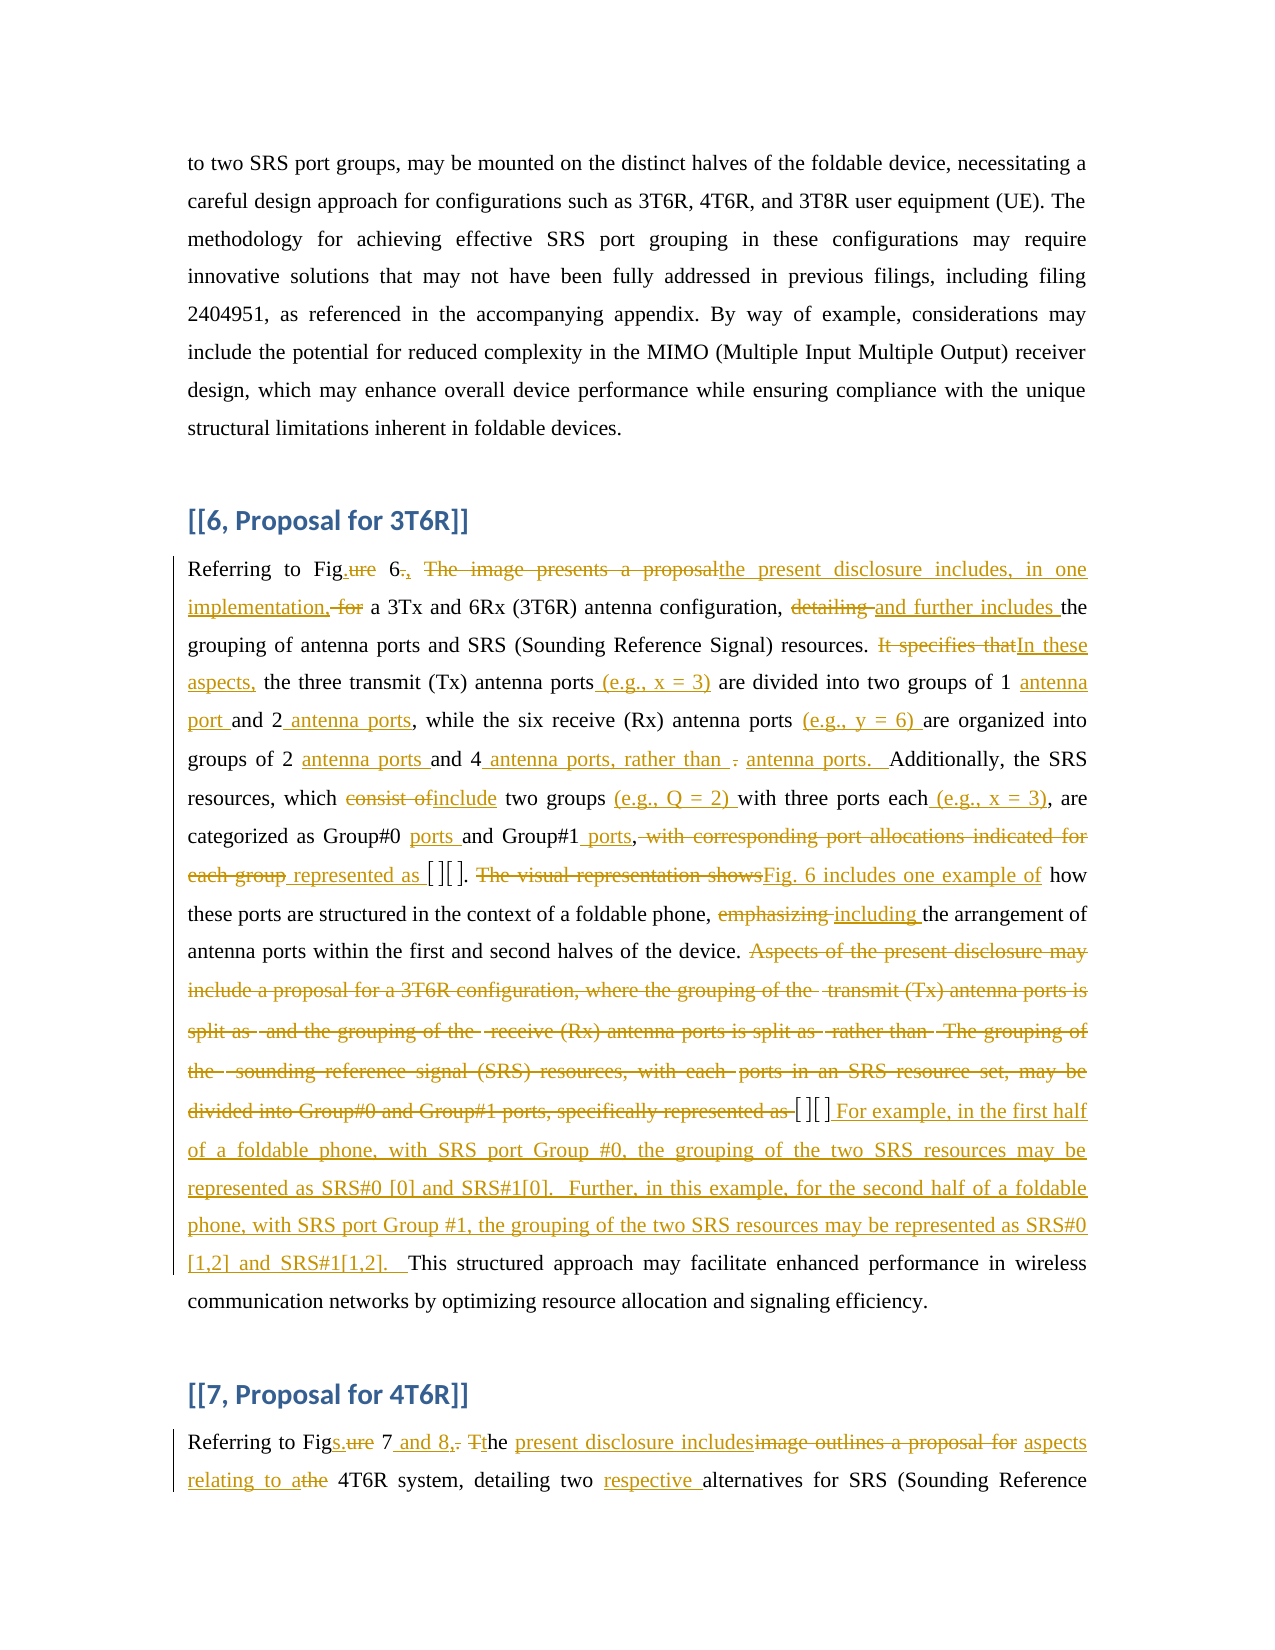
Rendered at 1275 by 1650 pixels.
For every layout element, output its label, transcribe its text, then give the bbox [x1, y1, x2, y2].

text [187, 1429, 1087, 1492]
text Referring to Fig 6 a 3Tx and 6Rx (3T6R) antenna configuration, the grouping of antenna ports and SRS (Sounding Reference Signal) resources. the three transmit (Tx) antenna ports are divided into two groups of 1 and 2, while the six receive (Rx) antenna ports are organized into groups of 2 and 4 Additionally, the SRS resources, which two groups with three ports each, are categorized as Group#0 and Group#1,. how these ports are structured in the context of a foldable phone, the arrangement of antenna ports within the first and second halves of the device. This structured approach may facilitate enhanced performance in wireless communication networks by optimizing resource allocation and signaling efficiency. [187, 1235, 1087, 1313]
text Referring to Fig 6 a 3Tx and 6Rx (3T6R) antenna configuration, the grouping of antenna ports and SRS (Sounding Reference Signal) resources. the three transmit (Tx) antenna ports are divided into two groups of 1 and 2, while the six receive (Rx) antenna ports are organized into groups of 2 and 4 Additionally, the SRS resources, which two groups with three ports each, are categorized as Group#0 and Group#1,. how these ports are structured in the context of a foldable phone, the arrangement of antenna ports within the first and second halves of the device. This structured approach may facilitate enhanced performance in wireless communication networks by optimizing resource allocation and signaling efficiency. [187, 556, 1087, 1158]
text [187, 150, 1087, 440]
subtitle [[6, Proposal for 3T6R]] [187, 502, 1087, 538]
subtitle [[7, Proposal for 4T6R]] [187, 1376, 1087, 1411]
